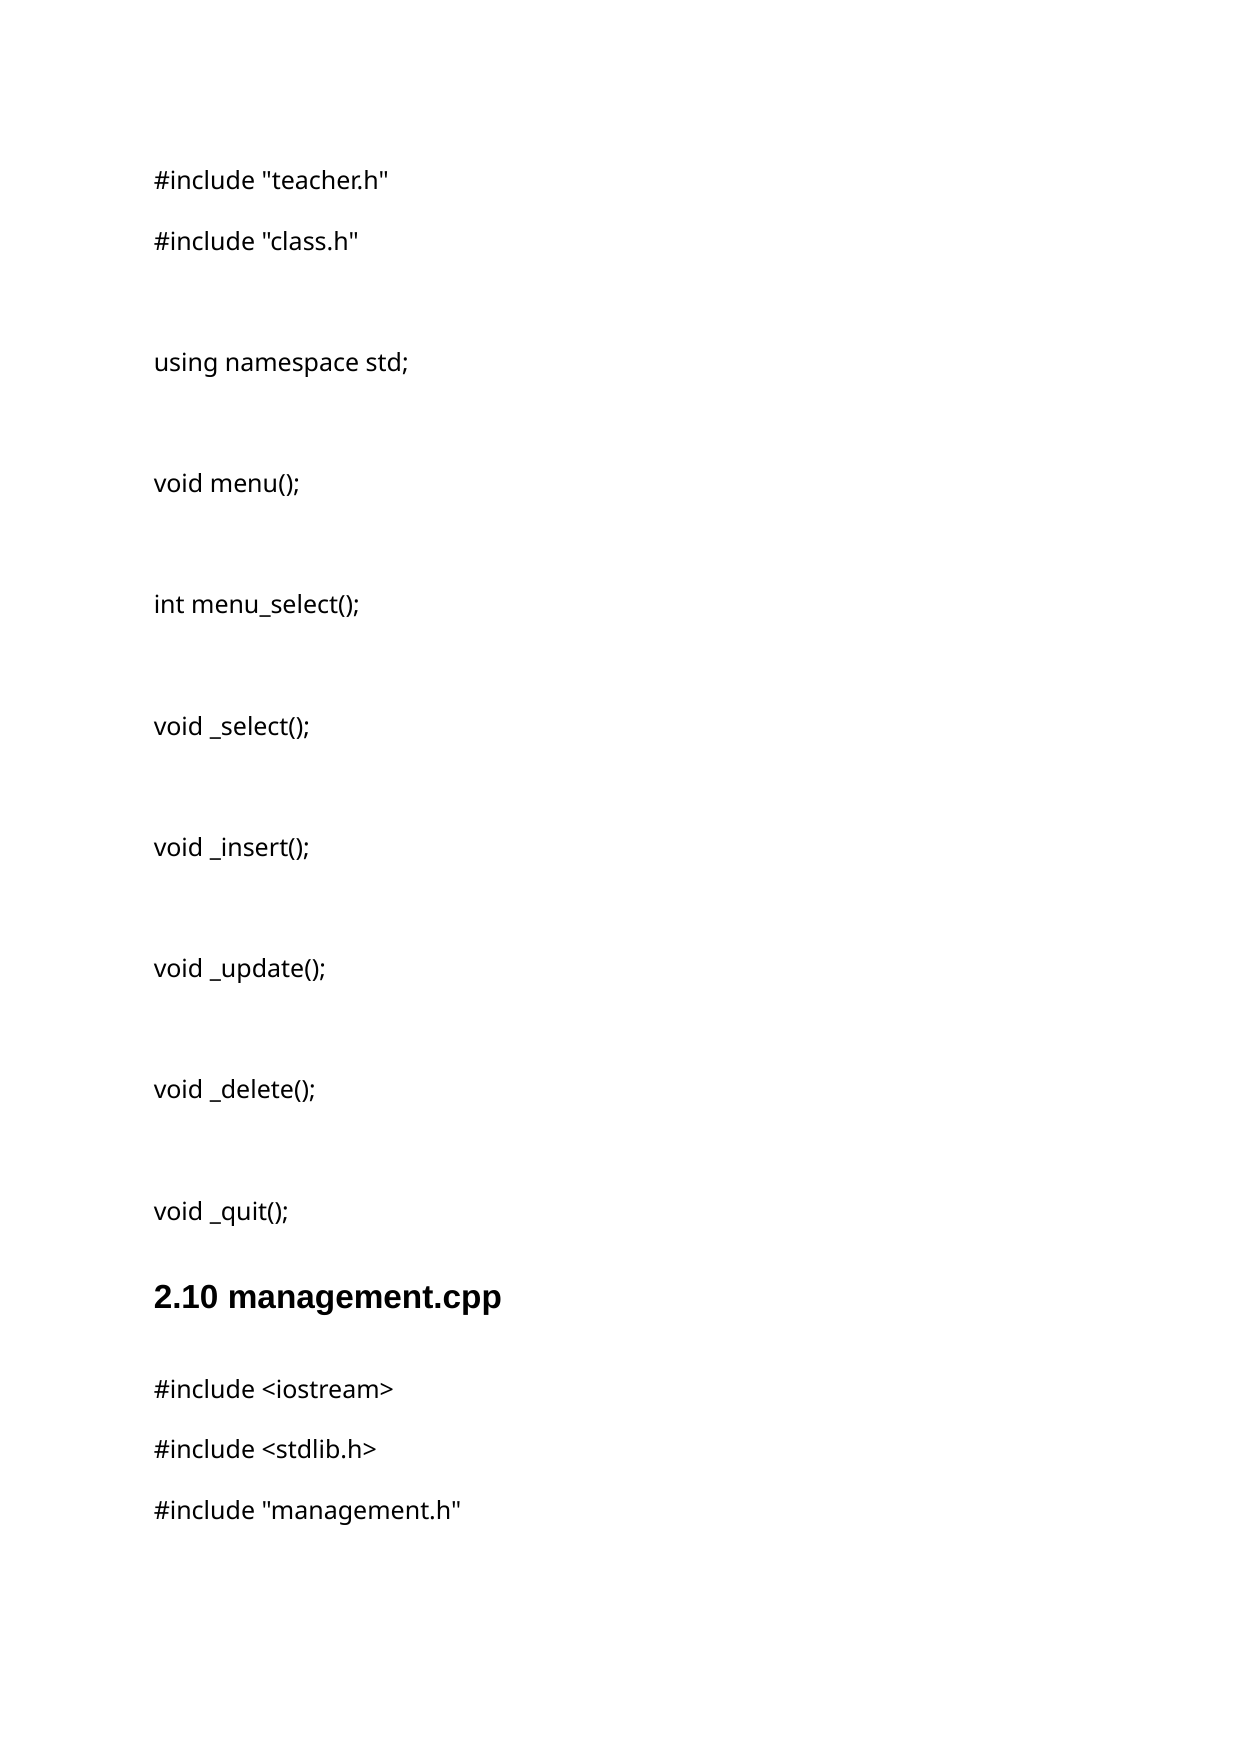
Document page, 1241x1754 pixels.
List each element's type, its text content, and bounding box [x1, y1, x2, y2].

list #include <iostream> [153, 1358, 1087, 1419]
list #include "teacher.h" [153, 149, 1087, 210]
list void _insert(); [153, 816, 1087, 877]
list void _quit(); [153, 1180, 1087, 1241]
list #include "class.h" [153, 210, 1087, 271]
list int menu_select(); [153, 574, 1087, 634]
list void _delete(); [153, 1059, 1087, 1119]
list using namespace std; [153, 331, 1087, 392]
list void _select(); [153, 695, 1087, 756]
list #include "management.h" [153, 1479, 1087, 1540]
list #include <stdlib.h> [153, 1419, 1087, 1479]
list void menu(); [153, 453, 1087, 513]
subtitle management.cpp [153, 1266, 1076, 1326]
list void _update(); [153, 938, 1087, 998]
